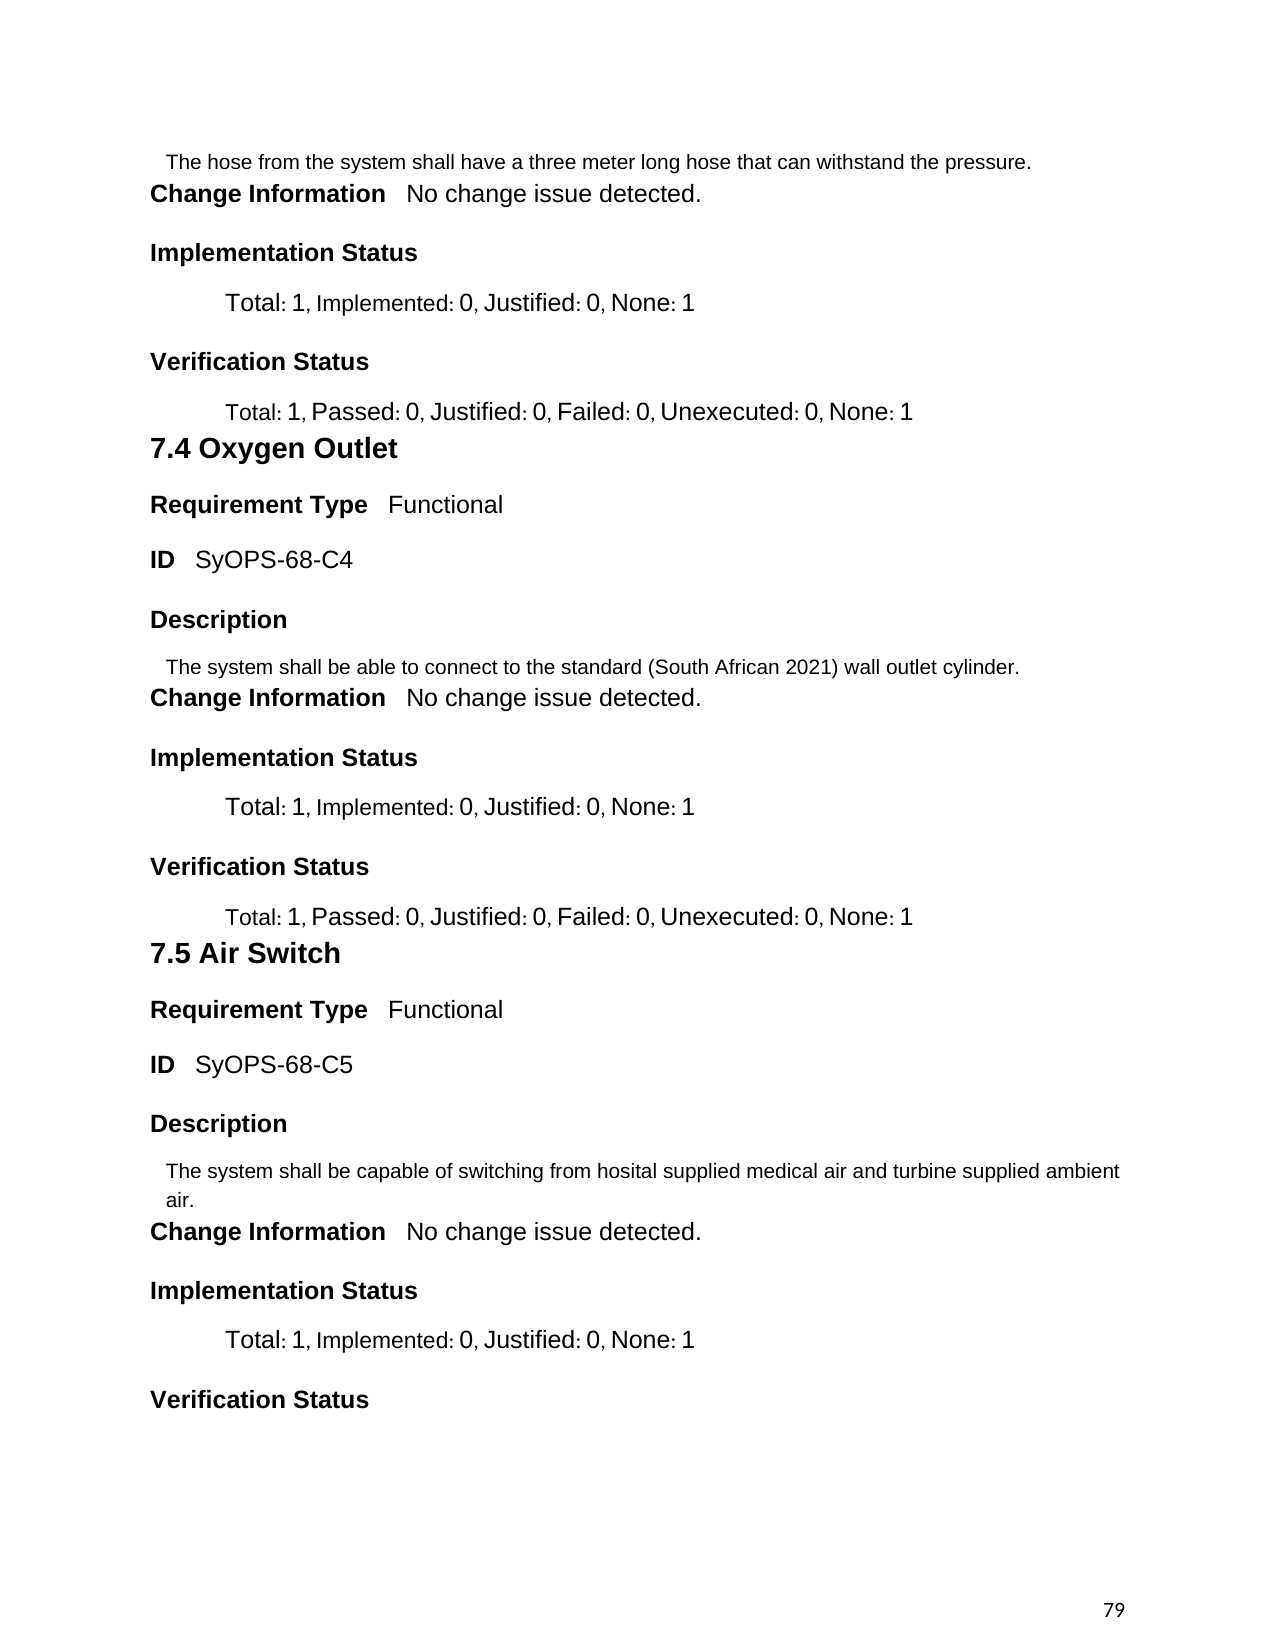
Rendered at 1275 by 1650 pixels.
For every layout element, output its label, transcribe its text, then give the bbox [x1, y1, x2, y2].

text Total: 1, Implemented: 0, Justified: 0, None: 1 [150, 1326, 1125, 1354]
title 7.5 Air Switch [150, 936, 1125, 969]
text Description [150, 605, 1125, 634]
text Total: 1, Passed: 0, Justified: 0, Failed: 0, Unexecuted: 0, None: 1 [150, 901, 1125, 930]
text Total: 1, Implemented: 0, Justified: 0, None: 1 [150, 288, 1125, 317]
title Verification Status [150, 852, 1125, 881]
text ID SyOPS-68-C4 [150, 545, 1125, 574]
text Requirement Type Functional [150, 994, 1125, 1023]
text ID SyOPS-68-C5 [150, 1050, 1125, 1079]
text Total: 1, Passed: 0, Justified: 0, Failed: 0, Unexecuted: 0, None: 1 [150, 397, 1125, 426]
text Description [150, 1109, 1125, 1138]
text The system shall be able to connect to the standard (South African 2021) wall outlet cylinder. [166, 654, 1125, 678]
title Implementation Status [150, 238, 1125, 267]
title 7.4 Oxygen Outlet [150, 432, 1125, 465]
title Implementation Status [150, 743, 1125, 771]
text Change Information No change issue detected. [150, 683, 1125, 712]
text Change Information No change issue detected. [150, 1216, 1125, 1245]
title Verification Status [150, 1385, 1125, 1414]
text Total: 1, Implemented: 0, Justified: 0, None: 1 [150, 792, 1125, 821]
text Change Information No change issue detected. [150, 179, 1125, 207]
title Verification Status [150, 347, 1125, 376]
text The hose from the system shall have a three meter long hose that can withstand the pressure. [166, 150, 1125, 174]
text The system shall be capable of switching from hosital supplied medical air and turbine supplied ambient air. [166, 1159, 1125, 1212]
text Requirement Type Functional [150, 490, 1125, 519]
title Implementation Status [150, 1276, 1125, 1305]
